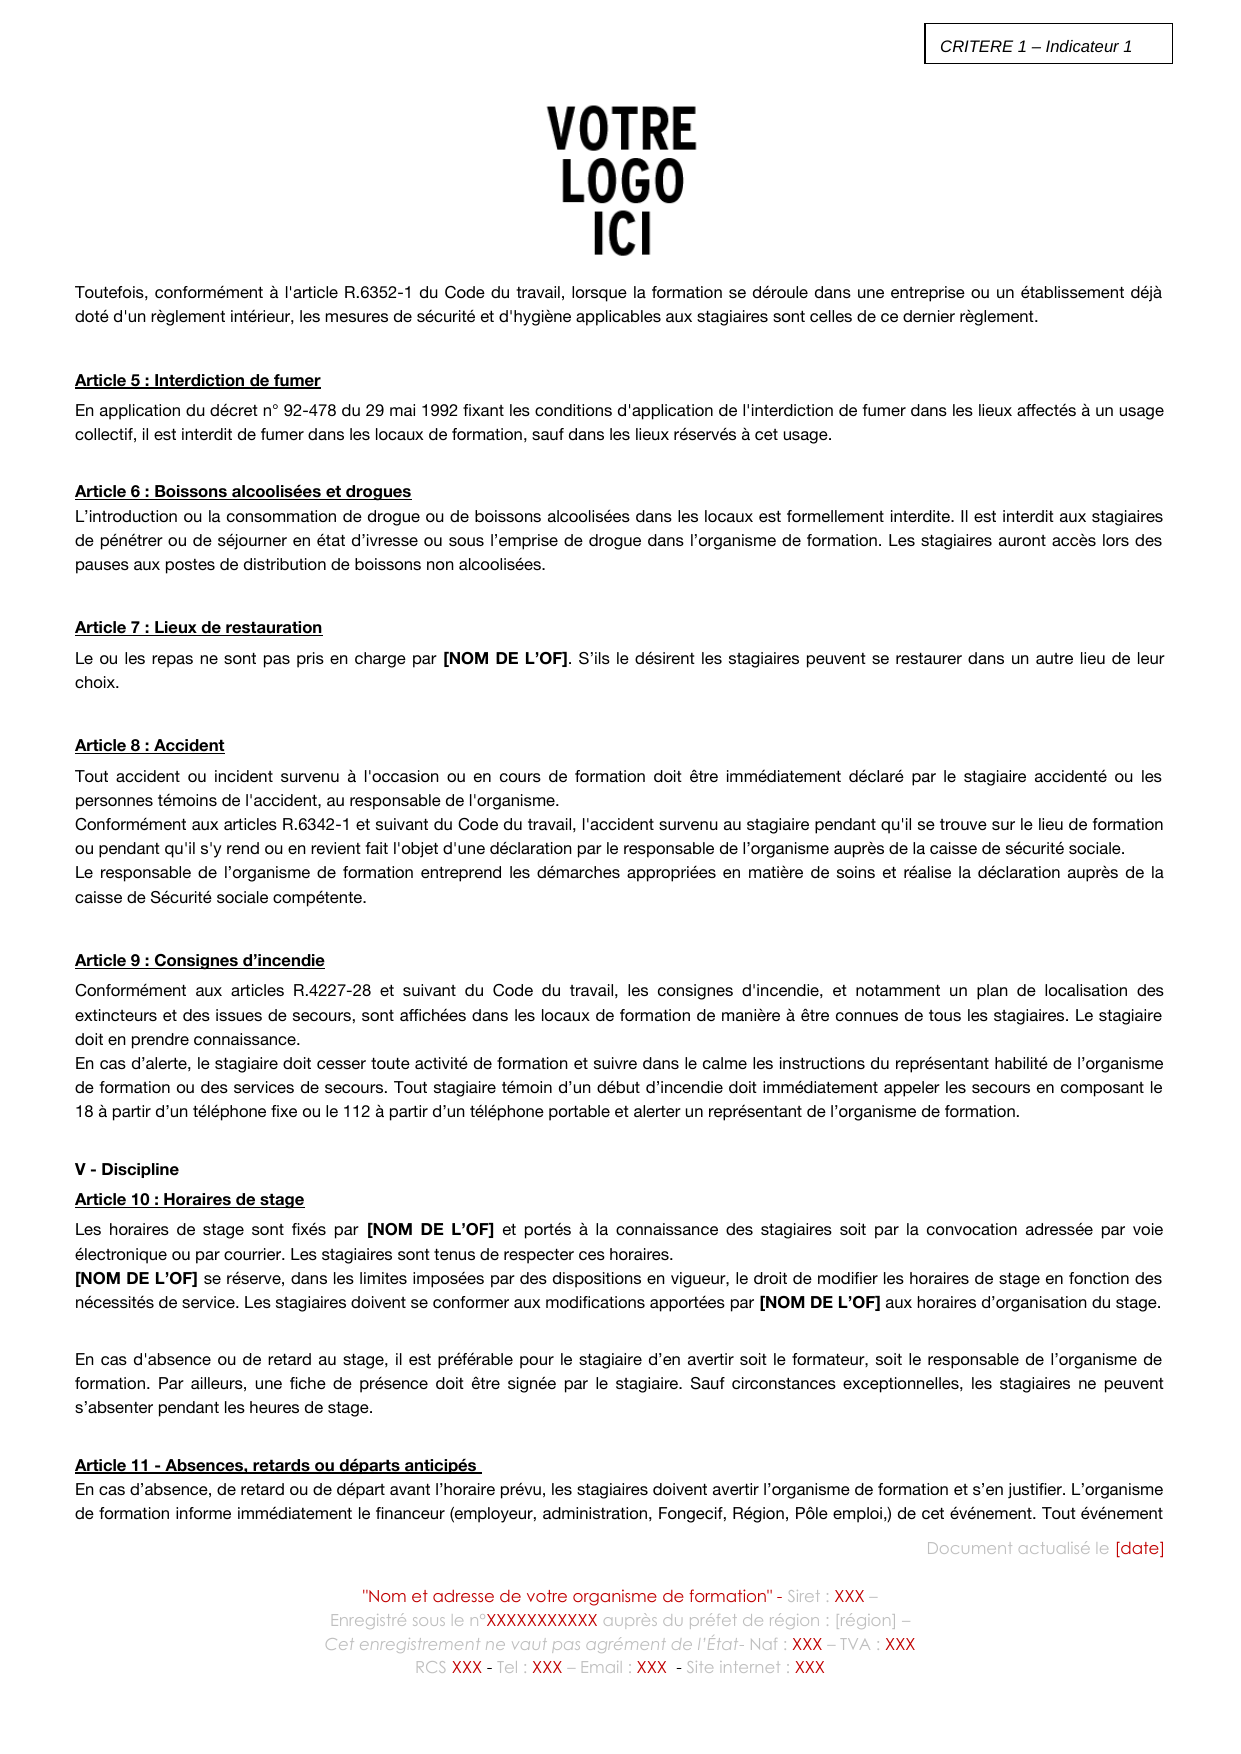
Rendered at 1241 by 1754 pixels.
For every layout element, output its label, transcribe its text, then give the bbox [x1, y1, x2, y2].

text Le responsable de l’organisme de formation entreprend les démarches appropriées en matière de soins et réalise la déclaration auprès de la caisse de Sécurité sociale compétente. [75, 863, 1165, 908]
text Article 10 : Horaires de stage [75, 1189, 1165, 1210]
text Article 5 : Interdiction de fumer [75, 370, 1165, 391]
text Article 6 : Boissons alcoolisées et drogues [75, 482, 1165, 503]
text Article 8 : Accident [75, 736, 1165, 757]
text Tout accident ou incident survenu à l'occasion ou en cours de formation doit être immédiatement déclaré par le stagiaire accidenté ou les personnes témoins de l'accident, au responsable de l'organisme. [75, 766, 1165, 811]
text Conformément aux articles R.4227-28 et suivant du Code du travail, les consignes d'incendie, et notamment un plan de localisation des extincteurs et des issues de secours, sont affichées dans les locaux de formation de manière à être connues de tous les stagiaires. Le stagiaire doit en prendre connaissance. [75, 981, 1165, 1050]
text V - Discipline [75, 1159, 1165, 1180]
text Conformément aux articles R.6342-1 et suivant du Code du travail, l'accident survenu au stagiaire pendant qu'il se trouve sur le lieu de formation ou pendant qu'il s'y rend ou en revient fait l'objet d'une déclaration par le responsable de l’organisme auprès de la caisse de sécurité sociale. [75, 814, 1165, 859]
text L’introduction ou la consommation de drogue ou de boissons alcoolisées dans les locaux est formellement interdite. Il est interdit aux stagiaires de pénétrer ou de séjourner en état d’ivresse ou sous l’emprise de drogue dans l’organisme de formation. Les stagiaires auront accès lors des pauses aux postes de distribution de boissons non alcoolisées. [75, 506, 1165, 575]
text Article 11 - Absences, retards ou départs anticipés [75, 1455, 1165, 1476]
text Article 7 : Lieux de restauration [75, 617, 1165, 638]
text En application du décret n° 92-478 du 29 mai 1992 fixant les conditions d'application de l'interdiction de fumer dans les lieux affectés à un usage collectif, il est interdit de fumer dans les locaux de formation, sauf dans les lieux réservés à cet usage. [75, 400, 1165, 445]
text [NOM DE L’OF] se réserve, dans les limites imposées par des dispositions en vigueur, le droit de modifier les horaires de stage en fonction des nécessités de service. Les stagiaires doivent se conformer aux modifications apportées par [NOM DE L’OF] aux horaires d’organisation du stage. [75, 1268, 1165, 1313]
text Le ou les repas ne sont pas pris en charge par [NOM DE L’OF]. S’ils le désirent les stagiaires peuvent se restaurer dans un autre lieu de leur choix. [75, 648, 1165, 693]
text Les horaires de stage sont fixés par [NOM DE L’OF] et portés à la connaissance des stagiaires soit par la convocation adressée par voie électronique ou par courrier. Les stagiaires sont tenus de respecter ces horaires. [75, 1219, 1165, 1265]
text En cas d’alerte, le stagiaire doit cesser toute activité de formation et suivre dans le calme les instructions du représentant habilité de l’organisme de formation ou des services de secours. Tout stagiaire témoin d’un début d’incendie doit immédiatement appeler les secours en composant le 18 à partir d’un téléphone fixe ou le 112 à partir d’un téléphone portable et alerter un représentant de l’organisme de formation. [75, 1053, 1165, 1122]
picture [515, 73, 725, 283]
text Article 9 : Consignes d’incendie [75, 950, 1165, 971]
text Toutefois, conformément à l'article R.6352-1 du Code du travail, lorsque la formation se déroule dans une entreprise ou un établissement déjà doté d'un règlement intérieur, les mesures de sécurité et d'hygiène applicables aux stagiaires sont celles de ce dernier règlement. [75, 282, 1165, 327]
text En cas d'absence ou de retard au stage, il est préférable pour le stagiaire d’en avertir soit le formateur, soit le responsable de l’organisme de formation. Par ailleurs, une fiche de présence doit être signée par le stagiaire. Sauf circonstances exceptionnelles, les stagiaires ne peuvent s’absenter pendant les heures de stage. [75, 1349, 1165, 1418]
